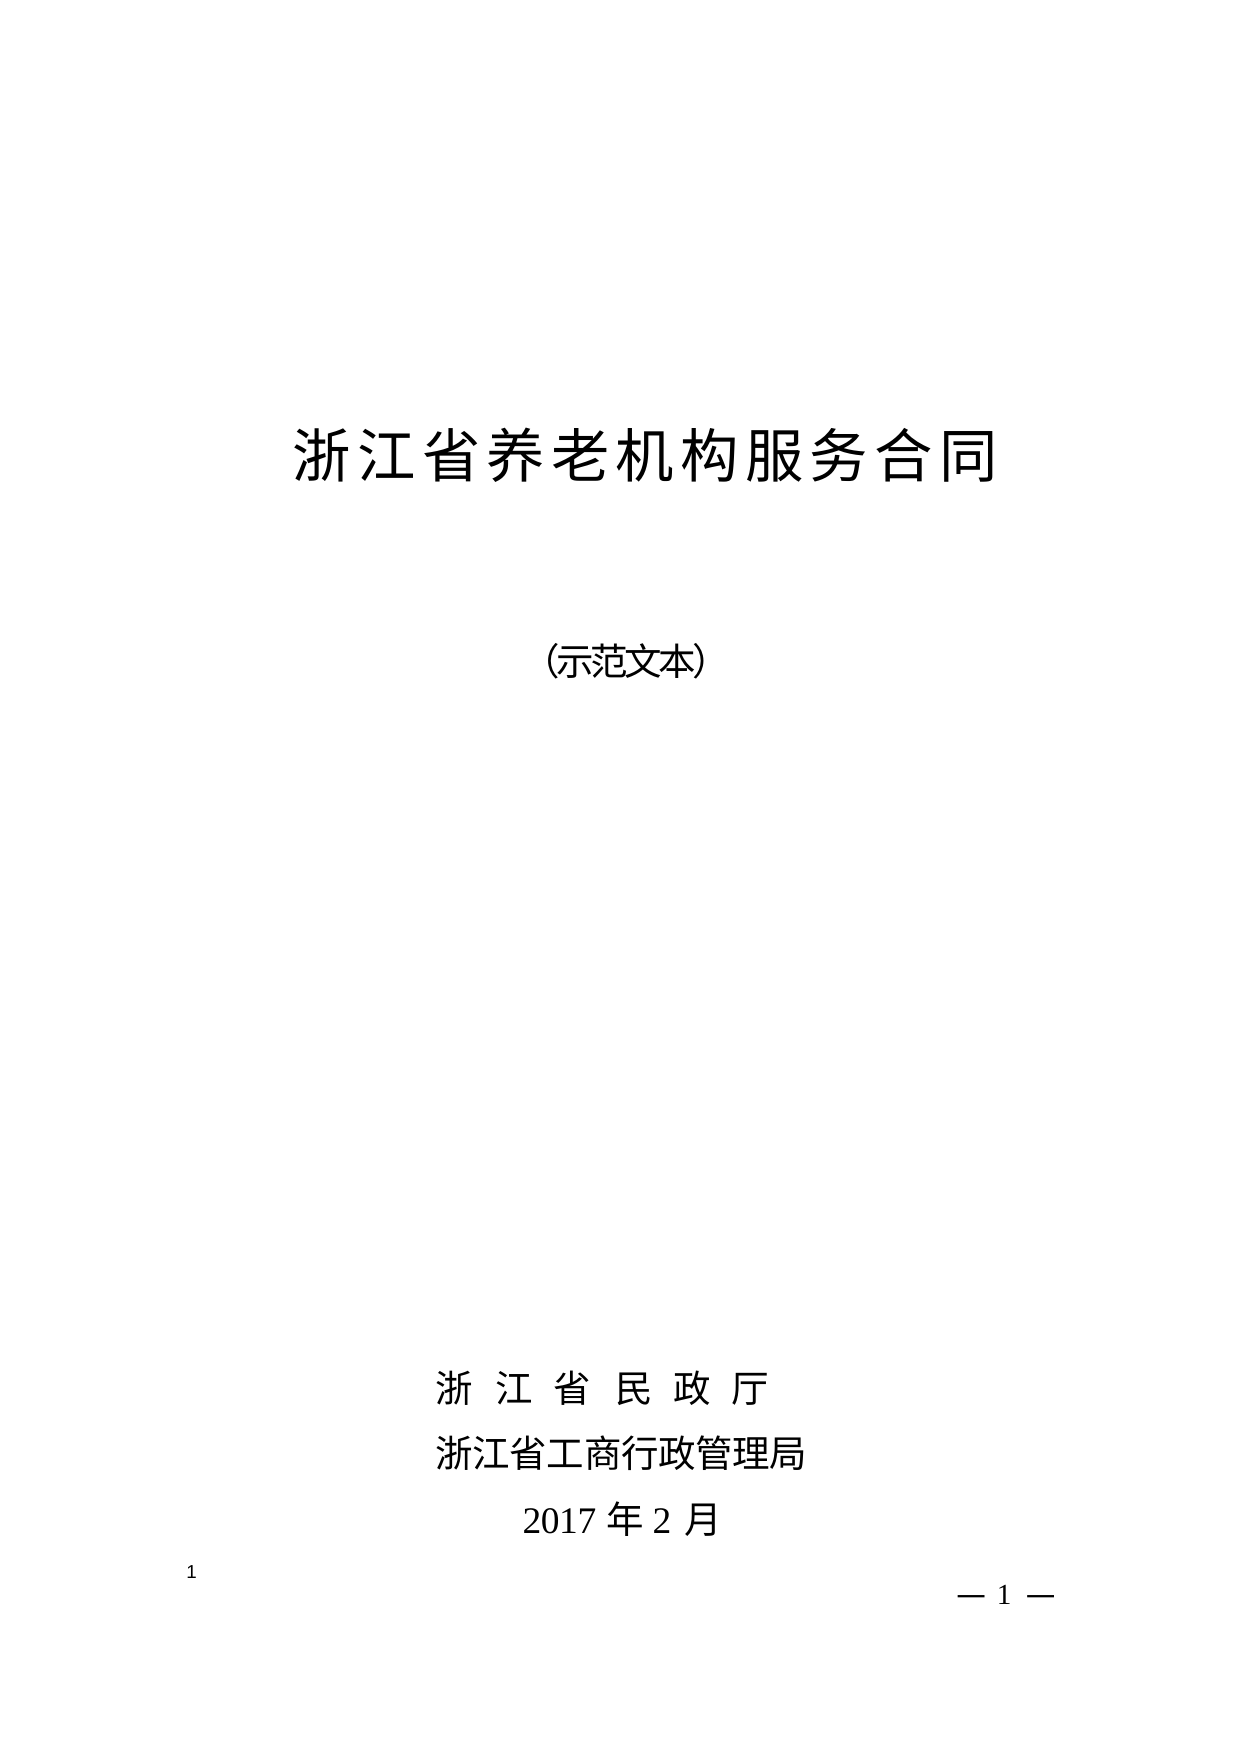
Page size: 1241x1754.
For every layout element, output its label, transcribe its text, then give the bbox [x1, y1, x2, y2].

text 浙江省养老机构服务合同 [186, 416, 1105, 493]
text 浙 江 省 民 政 厅 [186, 1370, 1105, 1411]
text 2017 年 2 月 [186, 1500, 1105, 1541]
text （示范文本） [186, 643, 1105, 684]
text 浙江省工商行政管理局 [186, 1435, 1105, 1476]
